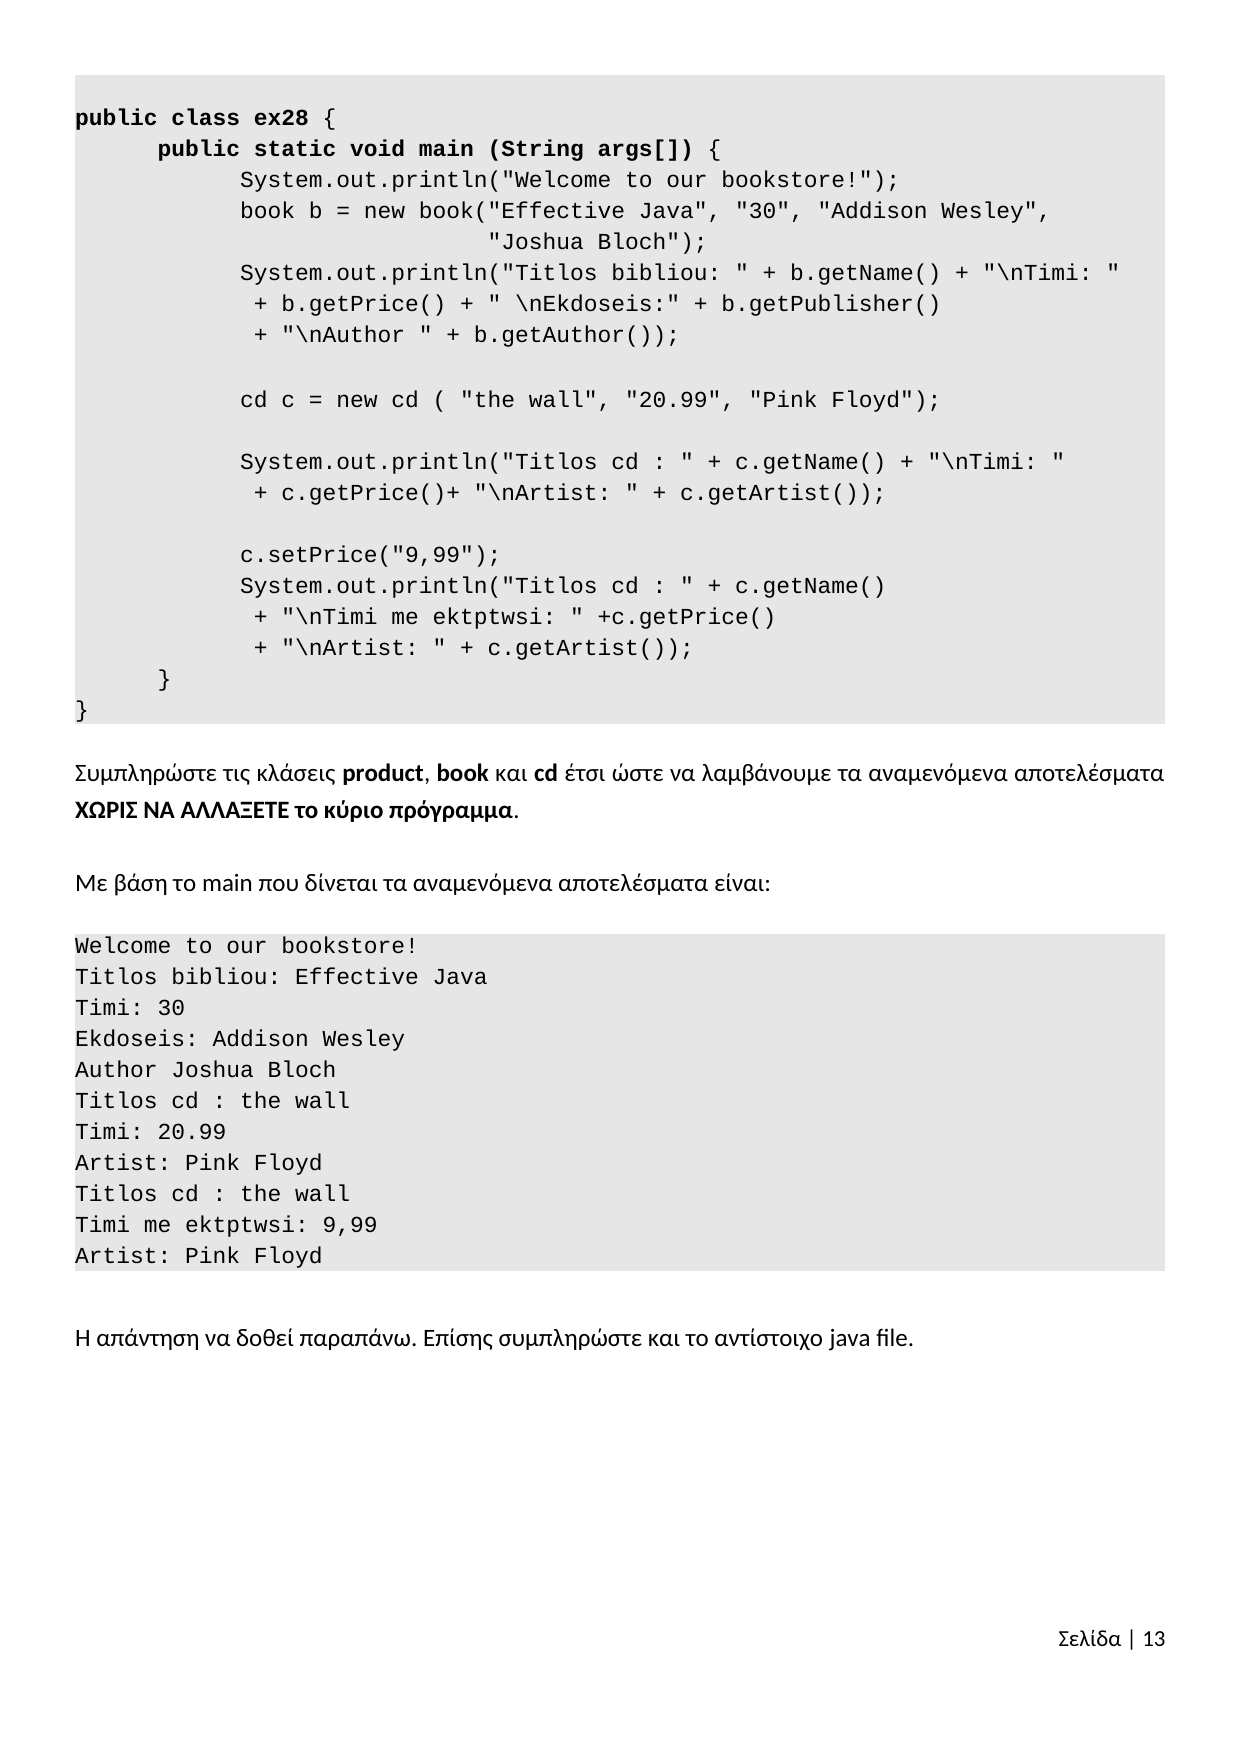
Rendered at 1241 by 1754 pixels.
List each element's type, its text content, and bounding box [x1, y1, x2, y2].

text "Joshua Bloch"); [75, 230, 1165, 256]
text + "\nAuthor " + b.getAuthor()); [75, 323, 1165, 349]
text System.out.println("Titlos bibliou: " + b.getName() + "\nTimi: " [75, 261, 1165, 287]
text Η απάντηση να δοθεί παραπάνω. Επίσης συμπληρώστε και το αντίστοιχο java file. [75, 1322, 1165, 1353]
text Ekdoseis: Addison Wesley [75, 1027, 1165, 1053]
text System.out.println("Titlos cd : " + c.getName() + "\nTimi: " [75, 450, 1165, 476]
text Titlos cd : the wall [75, 1089, 1165, 1115]
text Artist: Pink Floyd [75, 1151, 1165, 1177]
text + b.getPrice() + " \nEkdoseis:" + b.getPublisher() [75, 292, 1165, 318]
text Titlos bibliou: Effective Java [75, 965, 1165, 991]
text public class ex28 { [75, 106, 1165, 132]
text Welcome to our bookstore! [75, 934, 1165, 960]
text cd c = new cd ( "the wall", "20.99", "Pink Floyd"); [75, 388, 1165, 414]
text Author Joshua Bloch [75, 1058, 1165, 1084]
text c.setPrice("9,99"); [75, 543, 1165, 569]
text + c.getPrice()+ "\nArtist: " + c.getArtist()); [75, 481, 1165, 507]
text + "\nTimi me ektptwsi: " +c.getPrice() [75, 605, 1165, 631]
text Timi: 30 [75, 996, 1165, 1022]
text Συμπληρώστε τις κλάσεις product, book και cd έτσι ώστε να λαμβάνουμε τα αναμενόμενα αποτελέσματα ΧΩΡΙΣ ΝΑ ΑΛΛΑΞΕΤΕ το κύριο πρόγραμμα. [75, 757, 1165, 824]
text Με βάση το main που δίνεται τα αναμενόμενα αποτελέσματα είναι: [75, 867, 1165, 898]
text } [75, 667, 1165, 693]
text System.out.println("Welcome to our bookstore!"); [75, 168, 1165, 194]
text Timi: 20.99 [75, 1120, 1165, 1146]
text public static void main (String args[]) { [75, 137, 1165, 163]
text System.out.println("Titlos cd : " + c.getName() [75, 574, 1165, 600]
text Artist: Pink Floyd [75, 1244, 1165, 1271]
text + "\nArtist: " + c.getArtist()); [75, 636, 1165, 662]
text Titlos cd : the wall [75, 1182, 1165, 1208]
text } [75, 698, 1165, 724]
text book b = new book("Effective Java", "30", "Addison Wesley", [75, 199, 1165, 225]
text Timi me ektptwsi: 9,99 [75, 1213, 1165, 1239]
